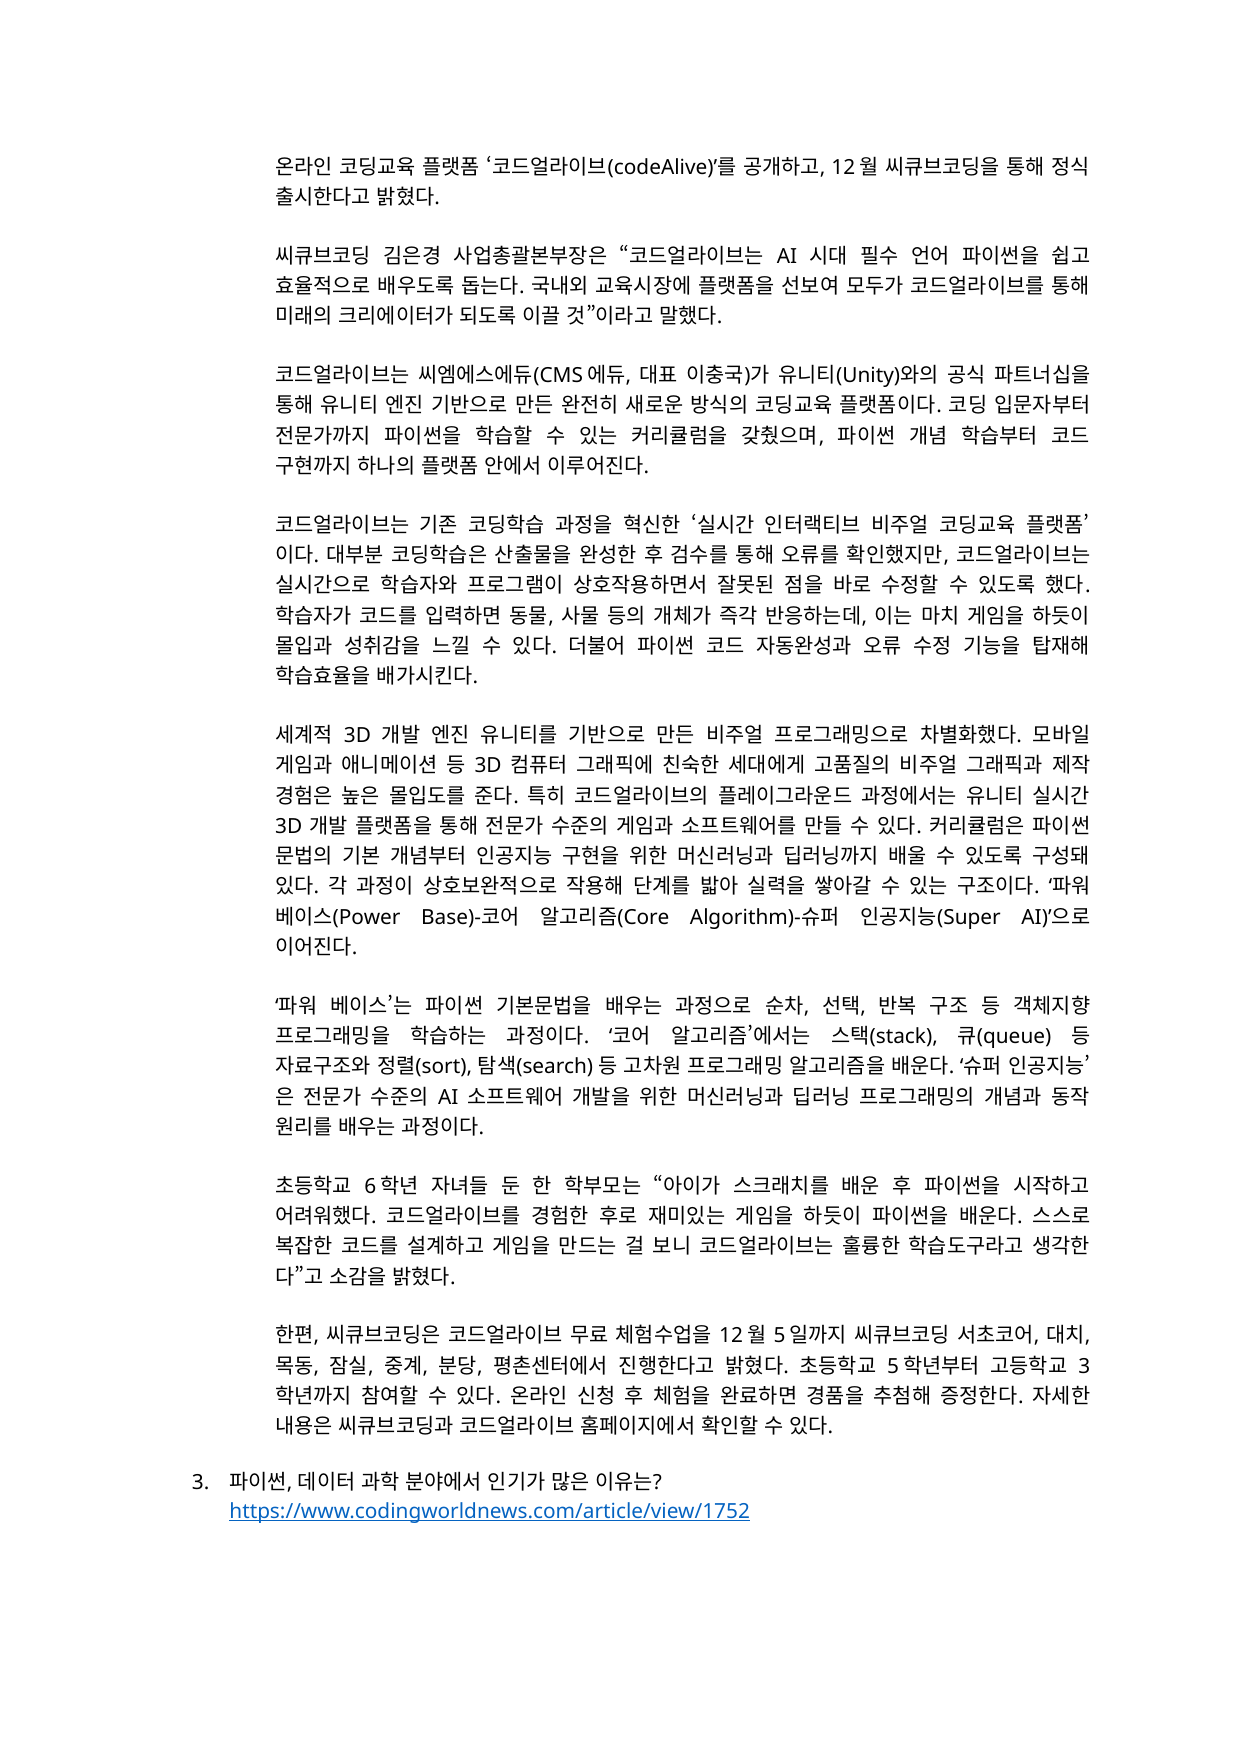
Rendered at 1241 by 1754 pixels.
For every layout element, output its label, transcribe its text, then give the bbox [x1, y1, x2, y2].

list 파이썬, 데이터 과학 분야에서 인기가 많은 이유는? https://www.codingworldnews.com/article/view/1752 [192, 1465, 1090, 1524]
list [233, 150, 1090, 1465]
